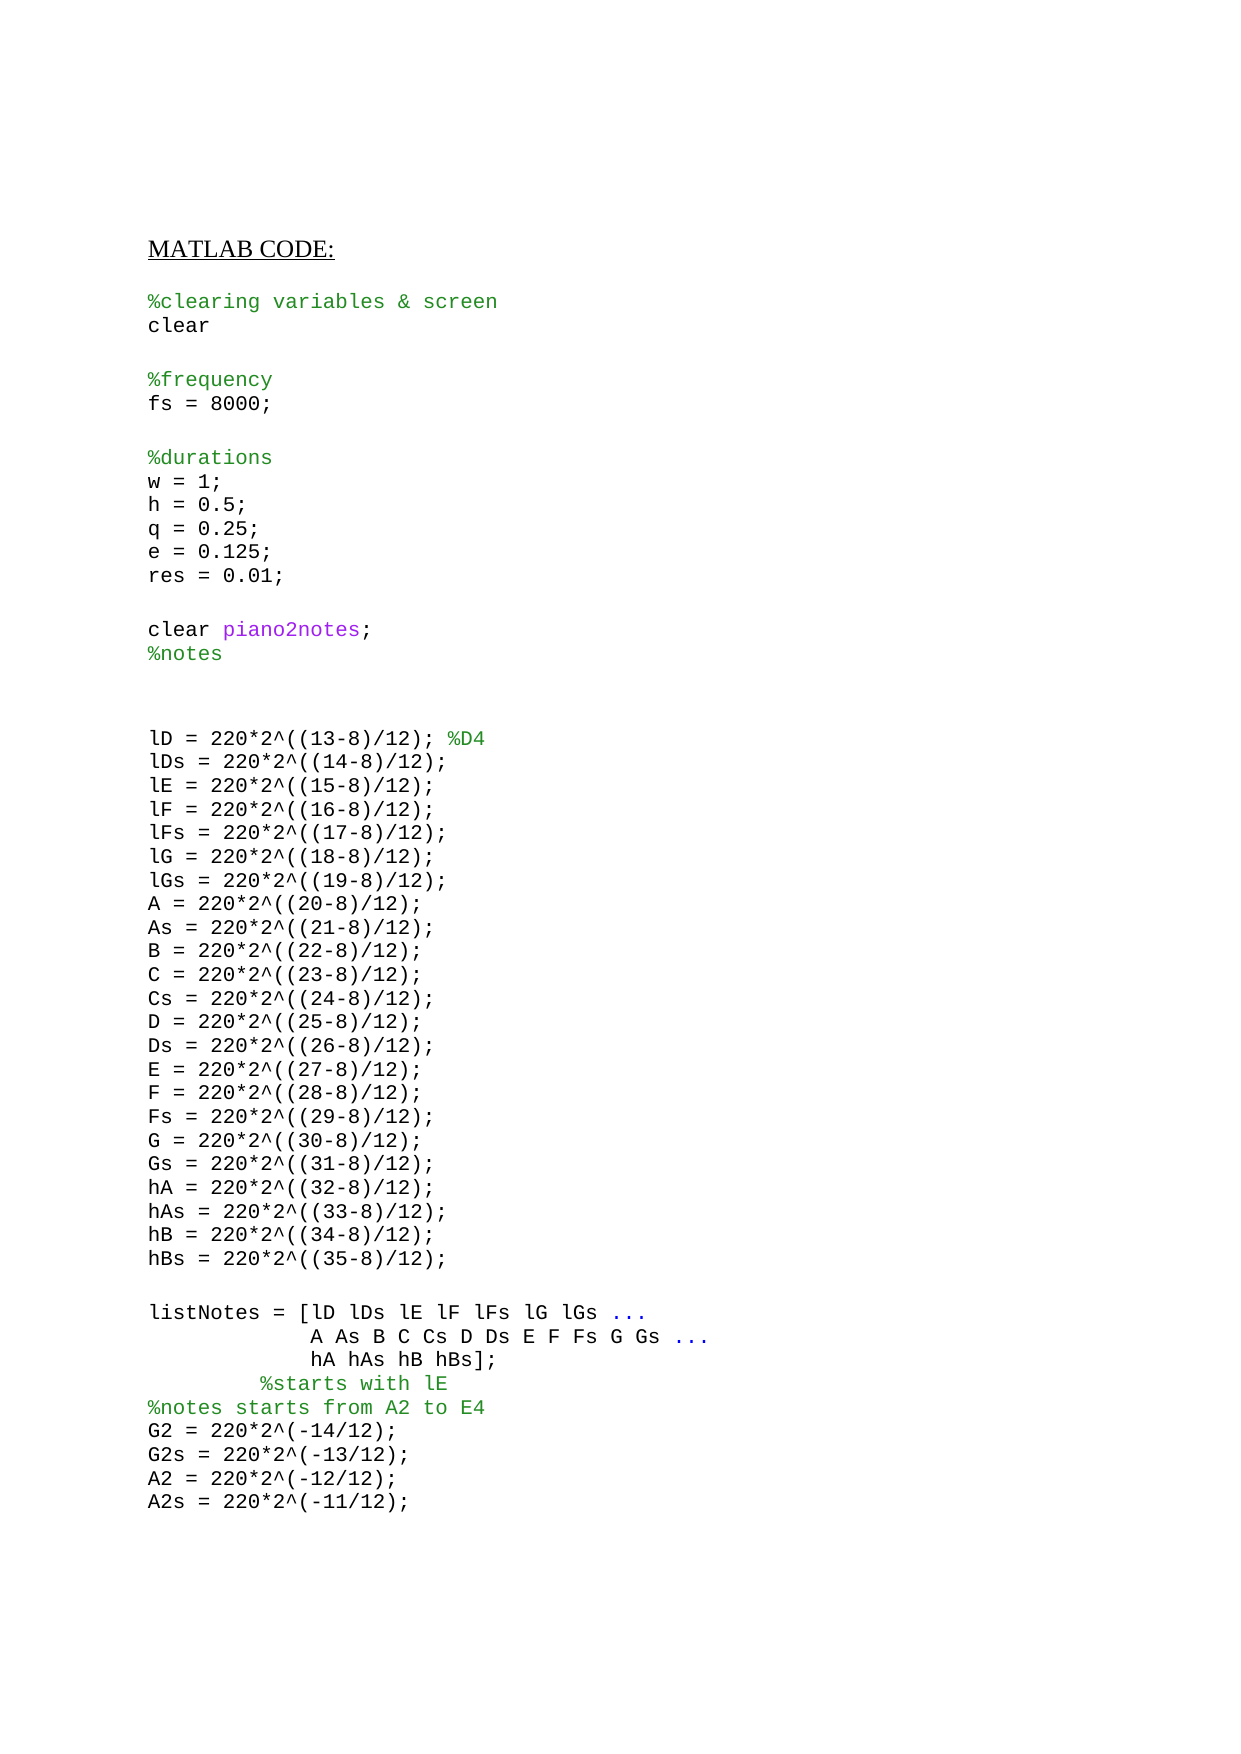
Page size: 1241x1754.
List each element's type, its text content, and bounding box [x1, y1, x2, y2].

text A2 = 220*2^(-12/12); [148, 1468, 1093, 1491]
text lG = 220*2^((18-8)/12); [148, 846, 1093, 869]
text lF = 220*2^((16-8)/12); [148, 799, 1093, 822]
text hBs = 220*2^((35-8)/12); [148, 1248, 1093, 1272]
text As = 220*2^((21-8)/12); [148, 917, 1093, 941]
text A2s = 220*2^(-11/12); [148, 1491, 1093, 1515]
text h = 0.5; [148, 494, 1093, 518]
text F = 220*2^((28-8)/12); [148, 1082, 1093, 1106]
text %starts with lE [148, 1373, 1093, 1397]
text C = 220*2^((23-8)/12); [148, 964, 1093, 988]
text Fs = 220*2^((29-8)/12); [148, 1106, 1093, 1130]
text %notes [148, 643, 1093, 667]
text %notes starts from A2 to E4 [148, 1397, 1093, 1420]
text hB = 220*2^((34-8)/12); [148, 1224, 1093, 1248]
text lGs = 220*2^((19-8)/12); [148, 869, 1093, 893]
text hA hAs hB hBs]; [148, 1349, 1093, 1373]
text B = 220*2^((22-8)/12); [148, 941, 1093, 964]
text %durations [148, 447, 1093, 471]
text lDs = 220*2^((14-8)/12); [148, 751, 1093, 775]
text MATLAB CODE: [148, 234, 1093, 263]
text lE = 220*2^((15-8)/12); [148, 775, 1093, 799]
text G2s = 220*2^(-13/12); [148, 1444, 1093, 1468]
text G = 220*2^((30-8)/12); [148, 1130, 1093, 1153]
text listNotes = [lD lDs lE lF lFs lG lGs ... [148, 1302, 1093, 1326]
text lD = 220*2^((13-8)/12); %D4 [148, 728, 1093, 751]
text E = 220*2^((27-8)/12); [148, 1059, 1093, 1082]
text %clearing variables & screen [148, 291, 1093, 315]
text e = 0.125; [148, 542, 1093, 565]
text fs = 8000; [148, 393, 1093, 416]
text clear piano2notes; [148, 619, 1093, 643]
text clear [148, 315, 1093, 339]
text A As B C Cs D Ds E F Fs G Gs ... [148, 1326, 1093, 1349]
text lFs = 220*2^((17-8)/12); [148, 822, 1093, 846]
text q = 0.25; [148, 518, 1093, 542]
text %frequency [148, 369, 1093, 393]
text Cs = 220*2^((24-8)/12); [148, 988, 1093, 1011]
text res = 0.01; [148, 565, 1093, 589]
text G2 = 220*2^(-14/12); [148, 1420, 1093, 1444]
text hAs = 220*2^((33-8)/12); [148, 1201, 1093, 1224]
text Ds = 220*2^((26-8)/12); [148, 1035, 1093, 1059]
text w = 1; [148, 471, 1093, 494]
text A = 220*2^((20-8)/12); [148, 893, 1093, 917]
text Gs = 220*2^((31-8)/12); [148, 1153, 1093, 1177]
text hA = 220*2^((32-8)/12); [148, 1177, 1093, 1201]
text D = 220*2^((25-8)/12); [148, 1011, 1093, 1035]
